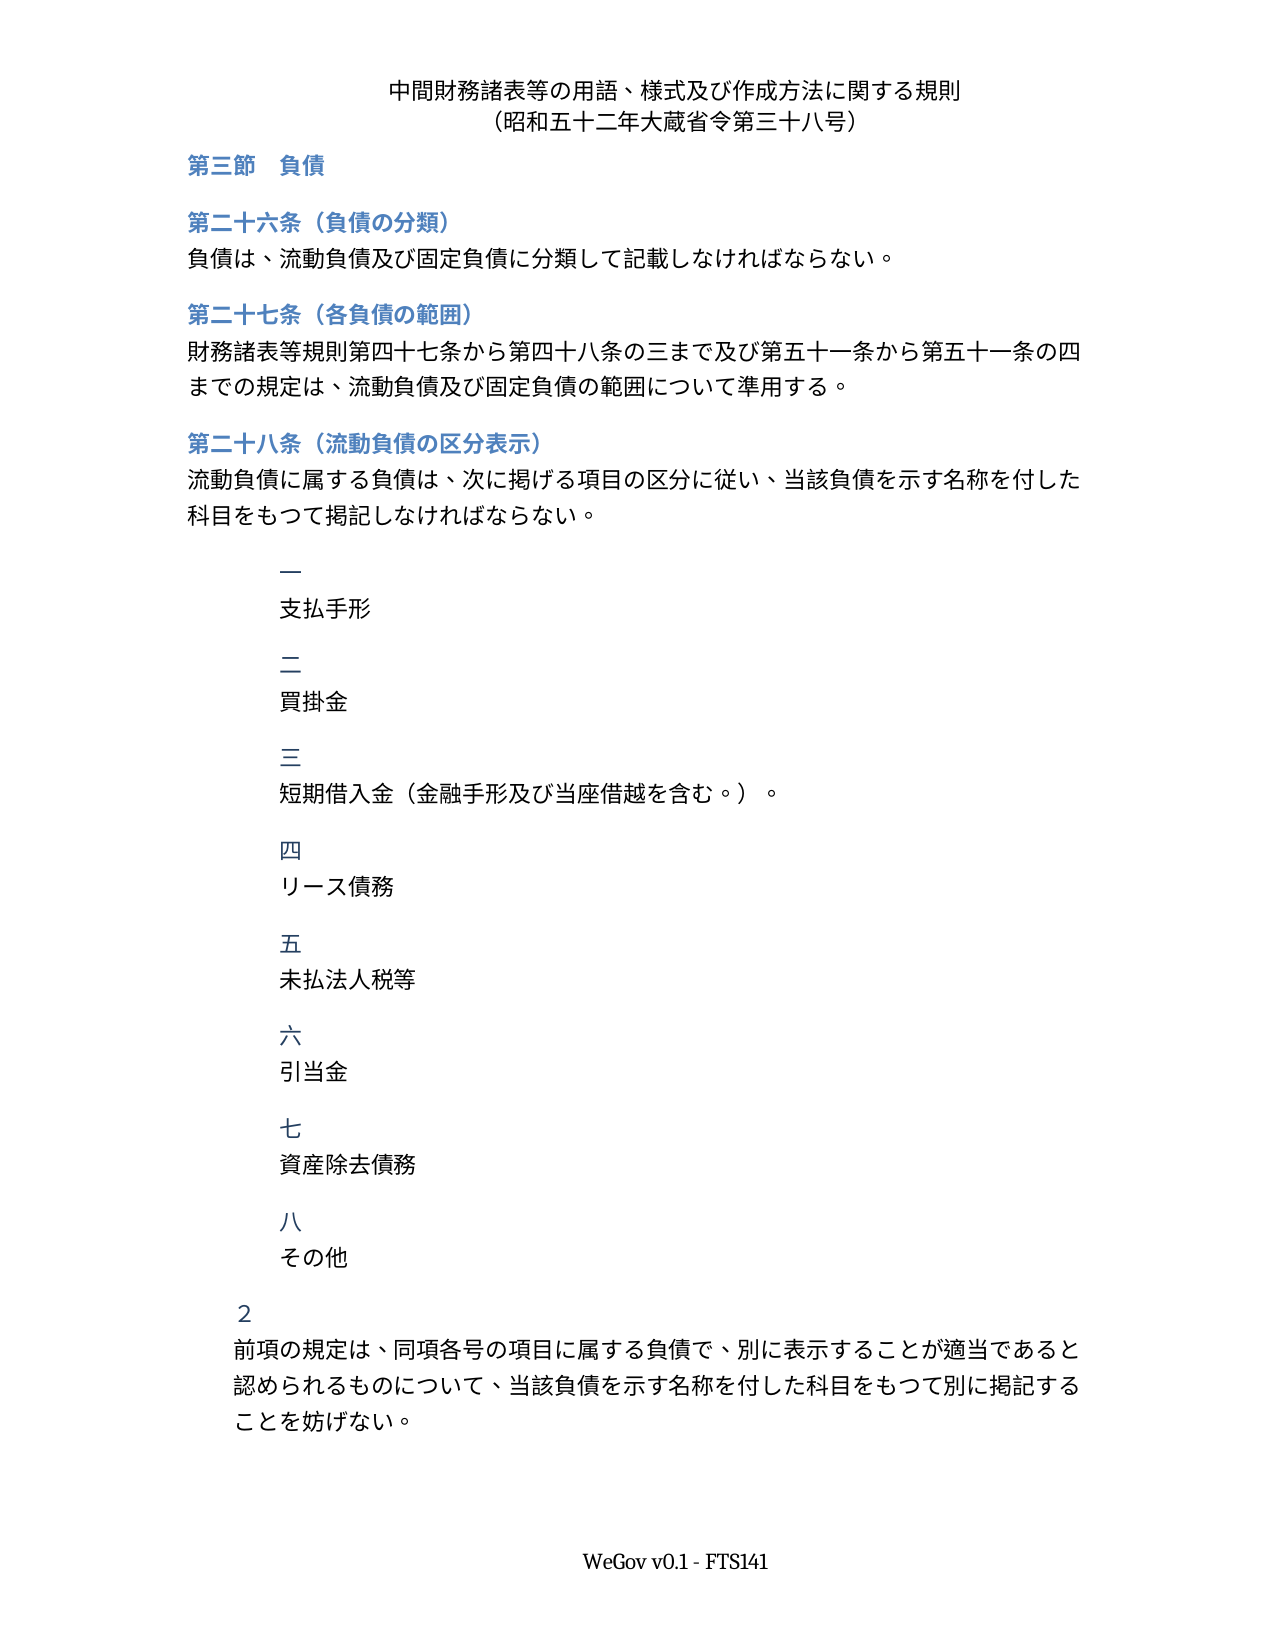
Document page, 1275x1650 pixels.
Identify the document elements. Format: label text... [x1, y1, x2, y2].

text その他 [279, 1242, 1087, 1273]
text 負債は、流動負債及び固定負債に分類して記載しなければならない。 [187, 243, 1087, 274]
text 財務諸表等規則第四十七条から第四十八条の三まで及び第五十一条から第五十一条の四までの規定は、流動負債及び固定負債の範囲について準用する。 [187, 335, 1087, 403]
subtitle 四 [279, 835, 1087, 866]
subtitle 第二十七条（各負債の範囲） [187, 299, 1087, 331]
text 流動負債に属する負債は、次に掲げる項目の区分に従い、当該負債を示す名称を付した科目をもつて掲記しなければならない。 [187, 464, 1087, 531]
text リース債務 [279, 871, 1087, 902]
subtitle 八 [279, 1206, 1087, 1237]
subtitle 三 [279, 742, 1087, 773]
text 前項の規定は、同項各号の項目に属する負債で、別に表示することが適当であると認められるものについて、当該負債を示す名称を付した科目をもつて別に掲記することを妨げない。 [233, 1334, 1087, 1437]
subtitle 七 [279, 1113, 1087, 1144]
subtitle 六 [279, 1020, 1087, 1052]
text 資産除去債務 [279, 1149, 1087, 1180]
text 支払手形 [279, 593, 1087, 624]
subtitle 一 [279, 557, 1087, 588]
subtitle 第三節 負債 [187, 150, 1087, 181]
text 買掛金 [279, 685, 1087, 717]
subtitle 二 [279, 649, 1087, 681]
subtitle 第二十八条（流動負債の区分表示） [187, 428, 1087, 459]
text 短期借入金（金融手形及び当座借越を含む。）。 [279, 778, 1087, 809]
subtitle 第二十六条（負債の分類） [187, 207, 1087, 238]
text 未払法人税等 [279, 963, 1087, 995]
subtitle ２ [233, 1298, 1087, 1330]
subtitle 五 [279, 928, 1087, 959]
text 引当金 [279, 1056, 1087, 1087]
